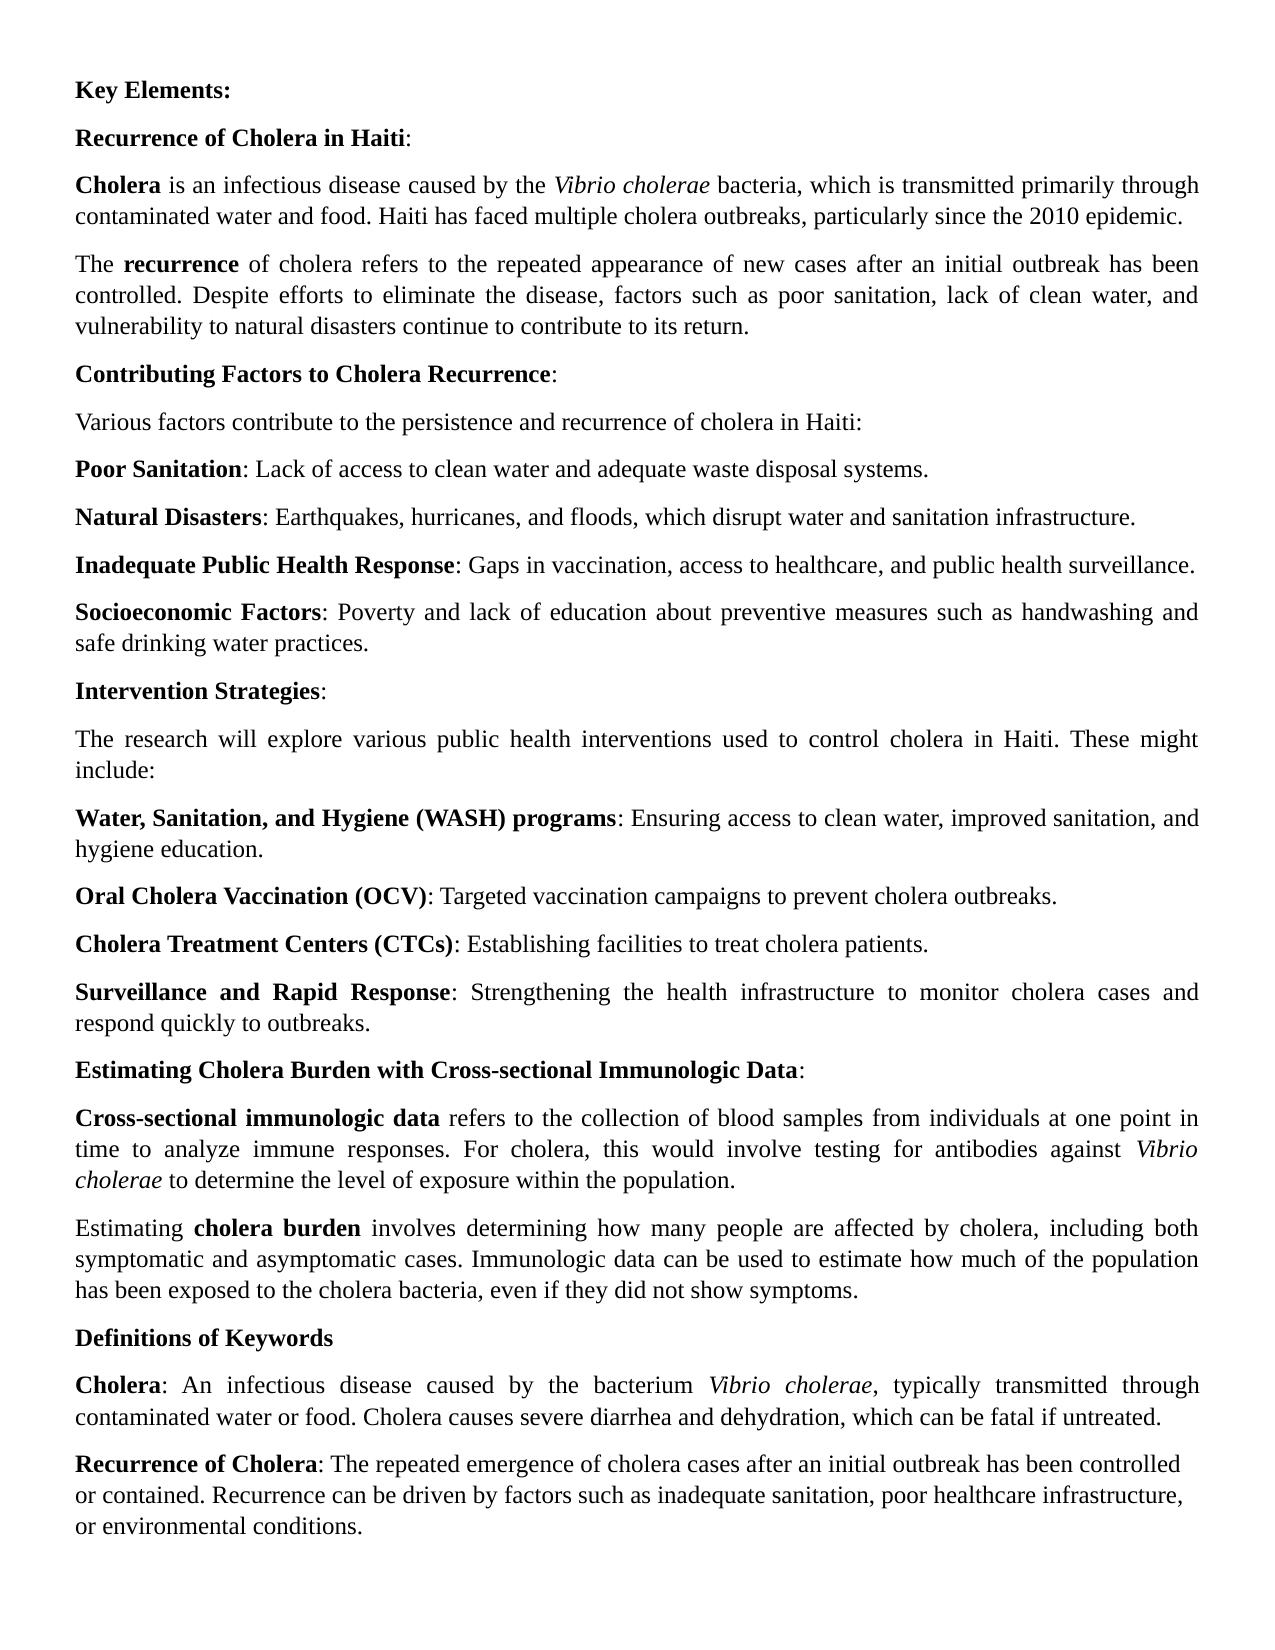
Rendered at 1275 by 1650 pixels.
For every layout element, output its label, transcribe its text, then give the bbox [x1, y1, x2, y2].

text Cholera Treatment Centers (CTCs): Establishing facilities to treat cholera patients. [75, 929, 1200, 958]
text Poor Sanitation: Lack of access to clean water and adequate waste disposal systems. [75, 454, 1200, 483]
text Surveillance and Rapid Response: Strengthening the health infrastructure to monitor cholera cases and respond quickly to outbreaks. [75, 977, 1200, 1037]
text Oral Cholera Vaccination (OCV): Targeted vaccination campaigns to prevent cholera outbreaks. [75, 881, 1200, 910]
text Inadequate Public Health Response: Gaps in vaccination, access to healthcare, and public health surveillance. [75, 550, 1200, 578]
text Cross-sectional immunologic data refers to the collection of blood samples from individuals at one point in time to analyze immune responses. For cholera, this would involve testing for antibodies against Vibrio cholerae to determine the level of exposure within the population. [75, 1103, 1200, 1194]
text Key Elements: [75, 75, 1200, 104]
text The recurrence of cholera refers to the repeated appearance of new cases after an initial outbreak has been controlled. Despite efforts to eliminate the disease, factors such as poor sanitation, lack of clean water, and vulnerability to natural disasters continue to contribute to its return. [75, 249, 1200, 340]
text Estimating Cholera Burden with Cross-sectional Immunologic Data: [75, 1056, 1200, 1084]
text Various factors contribute to the persistence and recurrence of cholera in Haiti: [75, 407, 1200, 435]
text Water, Sanitation, and Hygiene (WASH) programs: Ensuring access to clean water, improved sanitation, and hygiene education. [75, 803, 1200, 862]
text Recurrence of Cholera in Haiti: [75, 123, 1200, 151]
text Recurrence of Cholera: The repeated emergence of cholera cases after an initial outbreak has been controlled or contained. Recurrence can be driven by factors such as inadequate sanitation, poor healthcare infrastructure, or environmental conditions. [75, 1449, 1200, 1540]
text Contributing Factors to Cholera Recurrence: [75, 359, 1200, 388]
text Socioeconomic Factors: Poverty and lack of education about preventive measures such as handwashing and safe drinking water practices. [75, 597, 1200, 657]
text Cholera is an infectious disease caused by the Vibrio cholerae bacteria, which is transmitted primarily through contaminated water and food. Haiti has faced multiple cholera outbreaks, particularly since the 2010 epidemic. [75, 170, 1200, 230]
text Natural Disasters: Earthquakes, hurricanes, and floods, which disrupt water and sanitation infrastructure. [75, 502, 1200, 531]
text Cholera: An infectious disease caused by the bacterium Vibrio cholerae, typically transmitted through contaminated water or food. Cholera causes severe diarrhea and dehydration, which can be fatal if untreated. [75, 1371, 1200, 1430]
text The research will explore various public health interventions used to control cholera in Haiti. These might include: [75, 724, 1200, 784]
text Intervention Strategies: [75, 676, 1200, 705]
text Definitions of Keywords [75, 1323, 1200, 1352]
text Estimating cholera burden involves determining how many people are affected by cholera, including both symptomatic and asymptomatic cases. Immunologic data can be used to estimate how much of the population has been exposed to the cholera bacteria, even if they did not show symptoms. [75, 1213, 1200, 1304]
